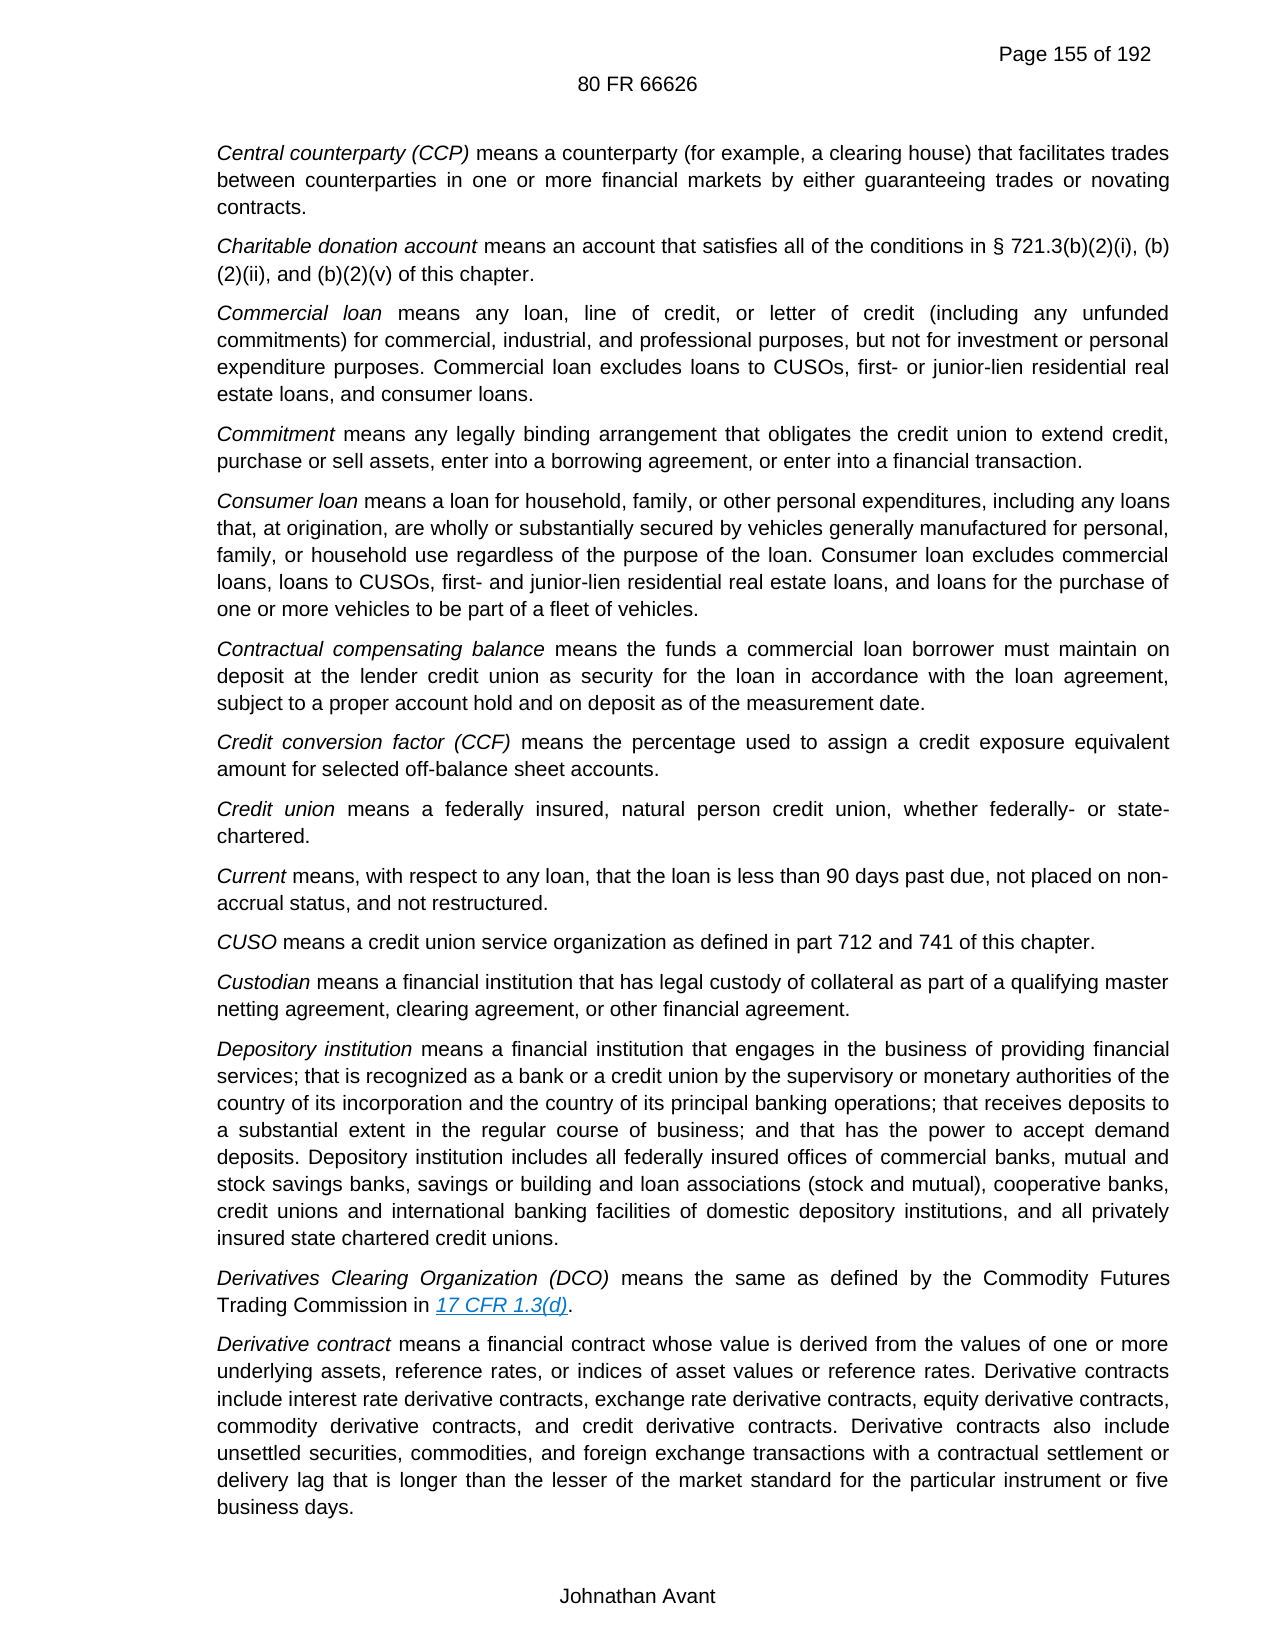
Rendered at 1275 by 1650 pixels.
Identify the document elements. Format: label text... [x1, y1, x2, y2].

text CUSO means a credit union service organization as defined in part 712 and 741 of this chapter. [217, 927, 1171, 954]
text Derivative contract means a financial contract whose value is derived from the values of one or more underlying assets, reference rates, or indices of asset values or reference rates. Derivative contracts include interest rate derivative contracts, exchange rate derivative contracts, equity derivative contracts, commodity derivative contracts, and credit derivative contracts. Derivative contracts also include unsettled securities, commodities, and foreign exchange transactions with a contractual settlement or delivery lag that is longer than the lesser of the market standard for the particular instrument or five business days. [217, 1329, 1171, 1519]
text Commercial loan means any loan, line of credit, or letter of credit (including any unfunded commitments) for commercial, industrial, and professional purposes, but not for investment or personal expenditure purposes. Commercial loan excludes loans to CUSOs, first- or junior-lien residential real estate loans, and consumer loans. [217, 298, 1171, 406]
text Charitable donation account means an account that satisfies all of the conditions in § 721.3(b)(2)(i), (b)(2)(ii), and (b)(2)(v) of this chapter. [217, 231, 1171, 285]
text Commitment means any legally binding arrangement that obligates the credit union to extend credit, purchase or sell assets, enter into a borrowing agreement, or enter into a financial transaction. [217, 419, 1171, 473]
text Depository institution means a financial institution that engages in the business of providing financial services; that is recognized as a bank or a credit union by the supervisory or monetary authorities of the country of its incorporation and the country of its principal banking operations; that receives deposits to a substantial extent in the regular course of business; and that has the power to accept demand deposits. Depository institution includes all federally insured offices of commercial banks, mutual and stock savings banks, savings or building and loan associations (stock and mutual), cooperative banks, credit unions and international banking facilities of domestic depository institutions, and all privately insured state chartered credit unions. [217, 1033, 1171, 1250]
text Credit conversion factor (CCF) means the percentage used to assign a credit exposure equivalent amount for selected off-balance sheet accounts. [217, 727, 1171, 781]
text Custodian means a financial institution that has legal custody of collateral as part of a qualifying master netting agreement, clearing agreement, or other financial agreement. [217, 967, 1171, 1021]
text Central counterparty (CCP) means a counterparty (for example, a clearing house) that facilitates trades between counterparties in one or more financial markets by either guaranteeing trades or novating contracts. [217, 137, 1171, 219]
text Contractual compensating balance means the funds a commercial loan borrower must maintain on deposit at the lender credit union as security for the loan in accordance with the loan agreement, subject to a proper account hold and on deposit as of the measurement date. [217, 633, 1171, 714]
text Consumer loan means a loan for household, family, or other personal expenditures, including any loans that, at origination, are wholly or substantially secured by vehicles generally manufactured for personal, family, or household use regardless of the purpose of the loan. Consumer loan excludes commercial loans, loans to CUSOs, first- and junior-lien residential real estate loans, and loans for the purchase of one or more vehicles to be part of a fleet of vehicles. [217, 485, 1171, 621]
text Derivatives Clearing Organization (DCO) means the same as defined by the Commodity Futures Trading Commission in 17 CFR 1.3(d). [217, 1262, 1171, 1317]
text Credit union means a federally insured, natural person credit union, whether federally- or state-chartered. [217, 794, 1171, 848]
text Current means, with respect to any loan, that the loan is less than 90 days past due, not placed on non-accrual status, and not restructured. [217, 860, 1171, 914]
